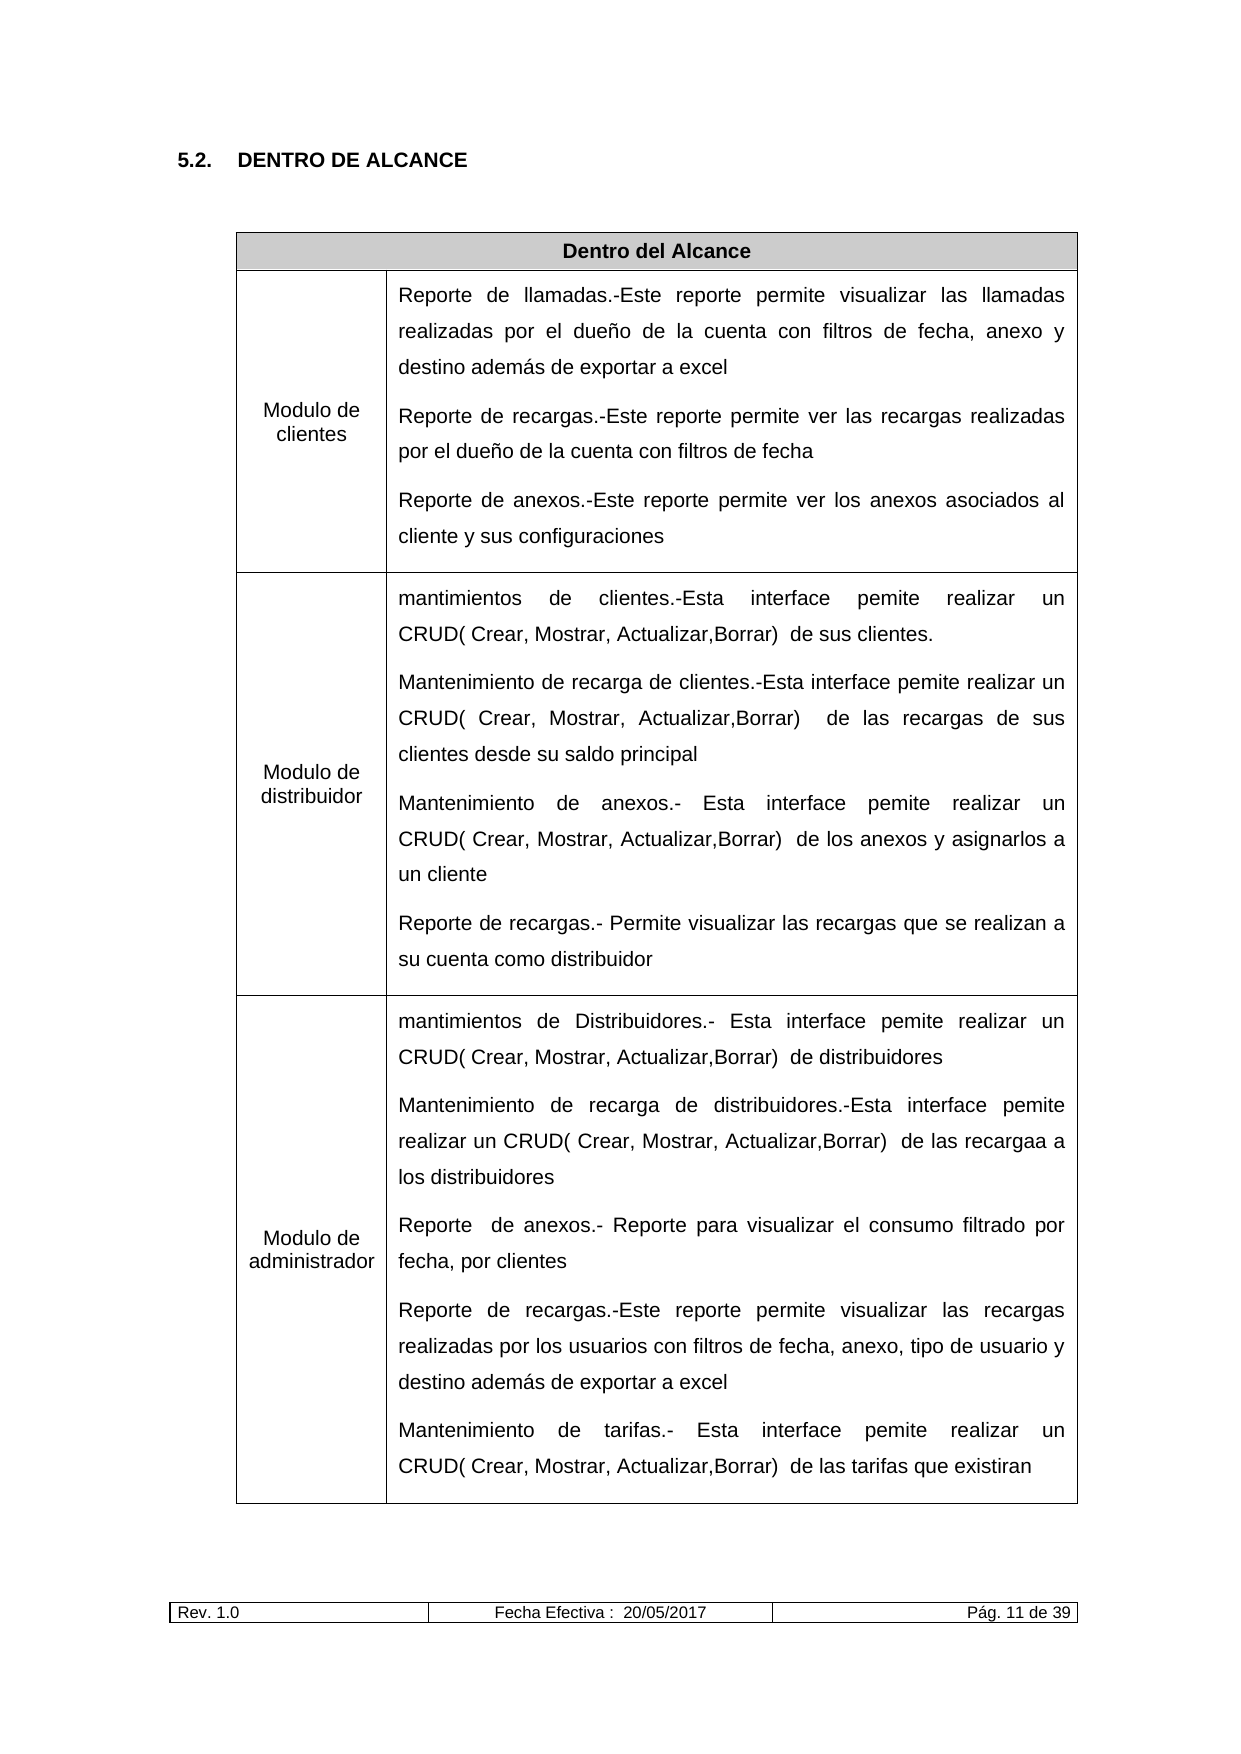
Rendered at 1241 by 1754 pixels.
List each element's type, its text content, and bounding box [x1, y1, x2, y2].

table_cell mantimientos de Distribuidores.- Esta interface pemite realizar un CRUD( Crear, Mostrar, Actualizar,Borrar) de distribuidores Mantenimiento de recarga de distribuidores.-Esta interface pemite realizar un CRUD( Crear, Mostrar, Actualizar,Borrar) de las recargaa a los distribuidores Reporte de anexos.- Reporte para visualizar el consumo filtrado por fecha, por clientes Reporte de recargas.-Este reporte permite visualizar las recargas realizadas por los usuarios con filtros de fecha, anexo, tipo de usuario y destino además de exportar a excel Mantenimiento de tarifas.- Esta interface pemite realizar un CRUD( Crear, Mostrar, Actualizar,Borrar) de las tarifas que existiran [387, 996, 1077, 1502]
table_header Dentro del Alcance [237, 233, 1077, 269]
table_cell Reporte de llamadas.-Este reporte permite visualizar las llamadas realizadas por el dueño de la cuenta con filtros de fecha, anexo y destino además de exportar a excel Reporte de recargas.-Este reporte permite ver las recargas realizadas por el dueño de la cuenta con filtros de fecha Reporte de anexos.-Este reporte permite ver los anexos asociados al cliente y sus configuraciones [387, 271, 1077, 572]
subtitle DENTRO DE ALCANCE [177, 148, 1063, 172]
table_cell Modulo de distribuidor [237, 573, 386, 995]
table_cell mantimientos de clientes.-Esta interface pemite realizar un CRUD( Crear, Mostrar, Actualizar,Borrar) de sus clientes. Mantenimiento de recarga de clientes.-Esta interface pemite realizar un CRUD( Crear, Mostrar, Actualizar,Borrar) de las recargas de sus clientes desde su saldo principal Mantenimiento de anexos.- Esta interface pemite realizar un CRUD( Crear, Mostrar, Actualizar,Borrar) de los anexos y asignarlos a un cliente Reporte de recargas.- Permite visualizar las recargas que se realizan a su cuenta como distribuidor [387, 573, 1077, 995]
table_cell Modulo de clientes [237, 271, 386, 572]
table_cell Modulo de administrador [237, 996, 386, 1502]
